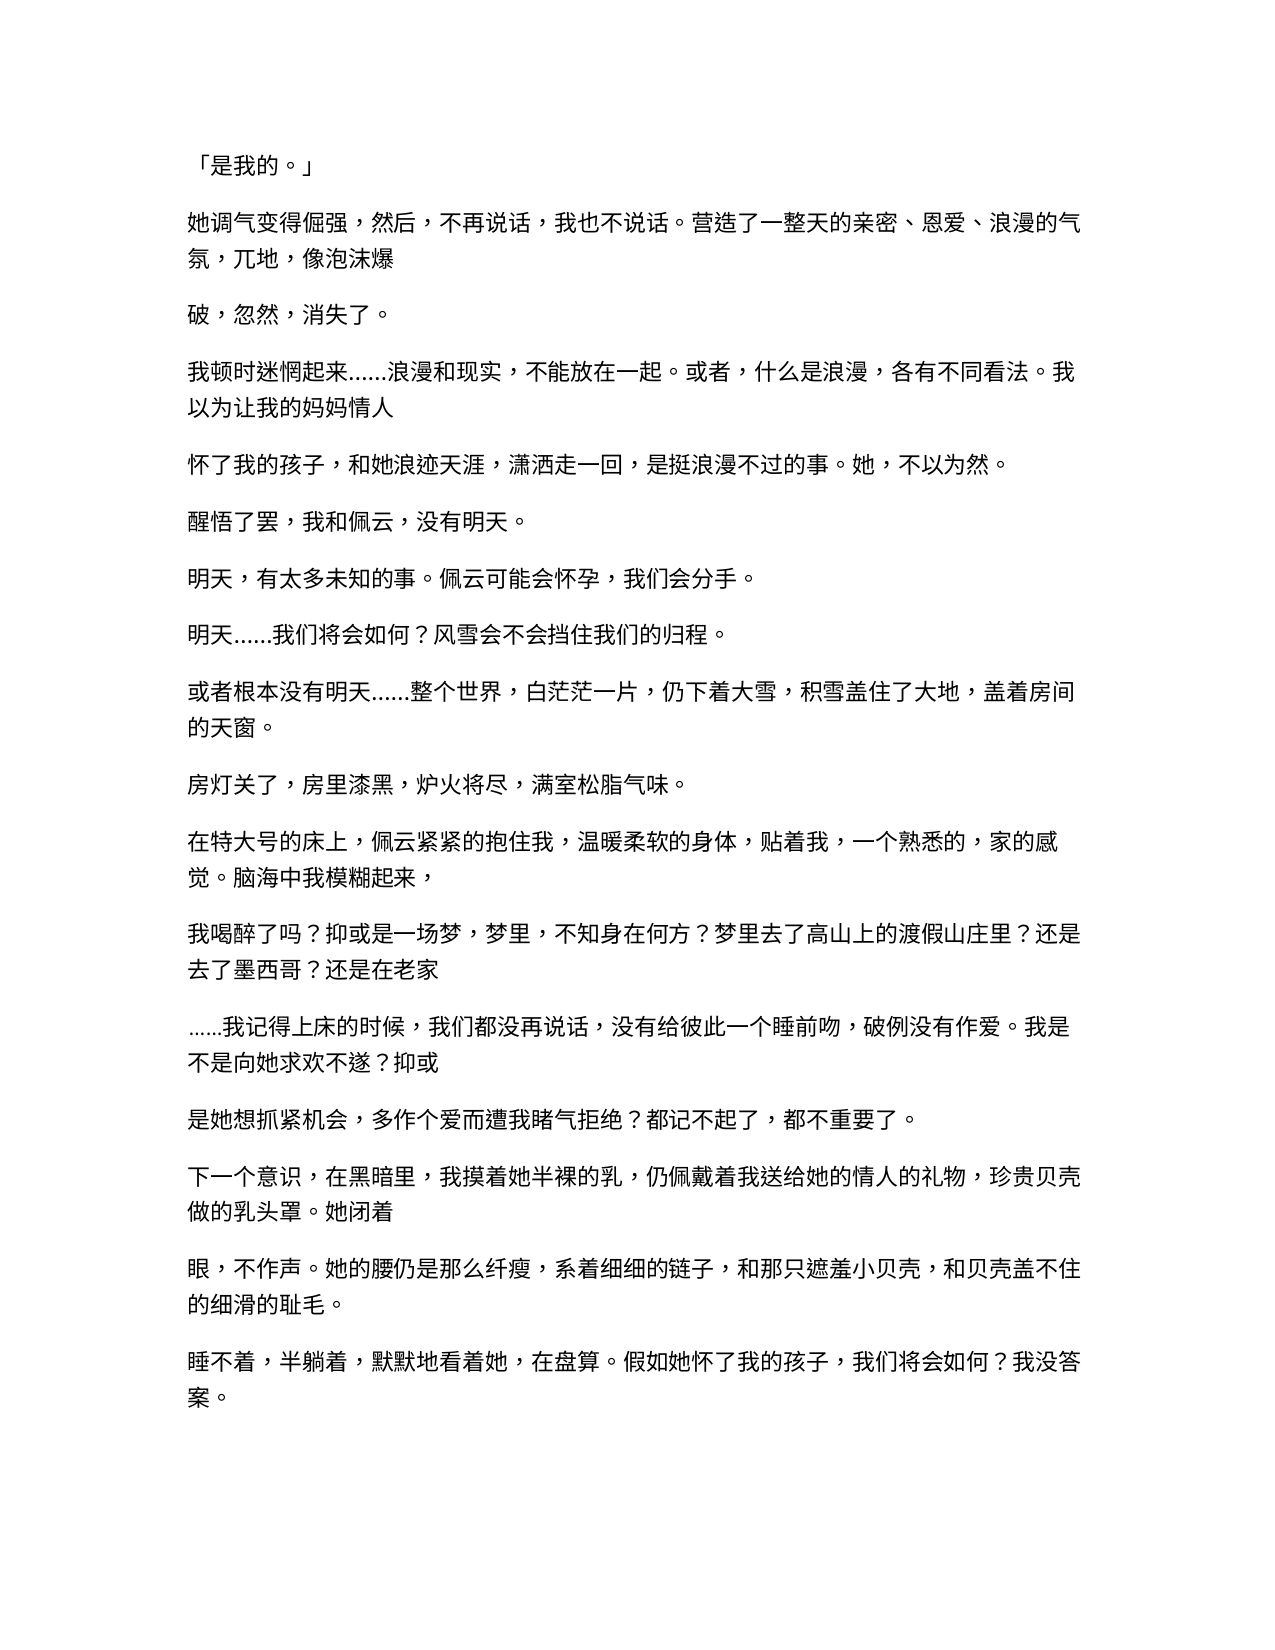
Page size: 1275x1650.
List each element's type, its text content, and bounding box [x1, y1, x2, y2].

text 我顿时迷惘起来……浪漫和现实，不能放在一起。或者，什么是浪漫，各有不同看法。我以为让我的妈妈情人 [187, 356, 1087, 423]
text 在特大号的床上，佩云紧紧的抱住我，温暖柔软的身体，贴着我，一个熟悉的，家的感觉。脑海中我模糊起来， [187, 826, 1087, 893]
text 她调气变得倔强，然后，不再说话，我也不说话。营造了一整天的亲密、恩爱、浪漫的气氛，兀地，像泡沫爆 [187, 207, 1087, 274]
text 睡不着，半躺着，默默地看着她，在盘算。假如她怀了我的孩子，我们将会如何？我没答案。 [187, 1346, 1087, 1413]
text 醒悟了罢，我和佩云，没有明天。 [187, 506, 1087, 537]
text 「是我的。」 [187, 150, 1087, 181]
text 破，忽然，消失了。 [187, 299, 1087, 331]
text 房灯关了，房里漆黑，炉火将尽，满室松脂气味。 [187, 769, 1087, 800]
text 是她想抓紧机会，多作个爱而遭我睹气拒绝？都记不起了，都不重要了。 [187, 1104, 1087, 1135]
text 下一个意识，在黑暗里，我摸着她半裸的乳，仍佩戴着我送给她的情人的礼物，珍贵贝壳做的乳头罩。她闭着 [187, 1160, 1087, 1228]
text 眼，不作声。她的腰仍是那么纤瘦，系着细细的链子，和那只遮羞小贝壳，和贝壳盖不住的细滑的耻毛。 [187, 1253, 1087, 1320]
text 明天，有太多未知的事。佩云可能会怀孕，我们会分手。 [187, 562, 1087, 594]
text ……我记得上床的时候，我们都没再说话，没有给彼此一个睡前吻，破例没有作爱。我是不是向她求欢不遂？抑或 [187, 1011, 1087, 1078]
text 明天……我们将会如何？风雪会不会挡住我们的归程。 [187, 619, 1087, 651]
text 我喝醉了吗？抑或是一场梦，梦里，不知身在何方？梦里去了高山上的渡假山庄里？还是去了墨西哥？还是在老家 [187, 918, 1087, 985]
text 或者根本没有明天……整个世界，白茫茫一片，仍下着大雪，积雪盖住了大地，盖着房间的天窗。 [187, 676, 1087, 743]
text 怀了我的孩子，和她浪迹天涯，潇洒走一回，是挺浪漫不过的事。她，不以为然。 [187, 449, 1087, 480]
